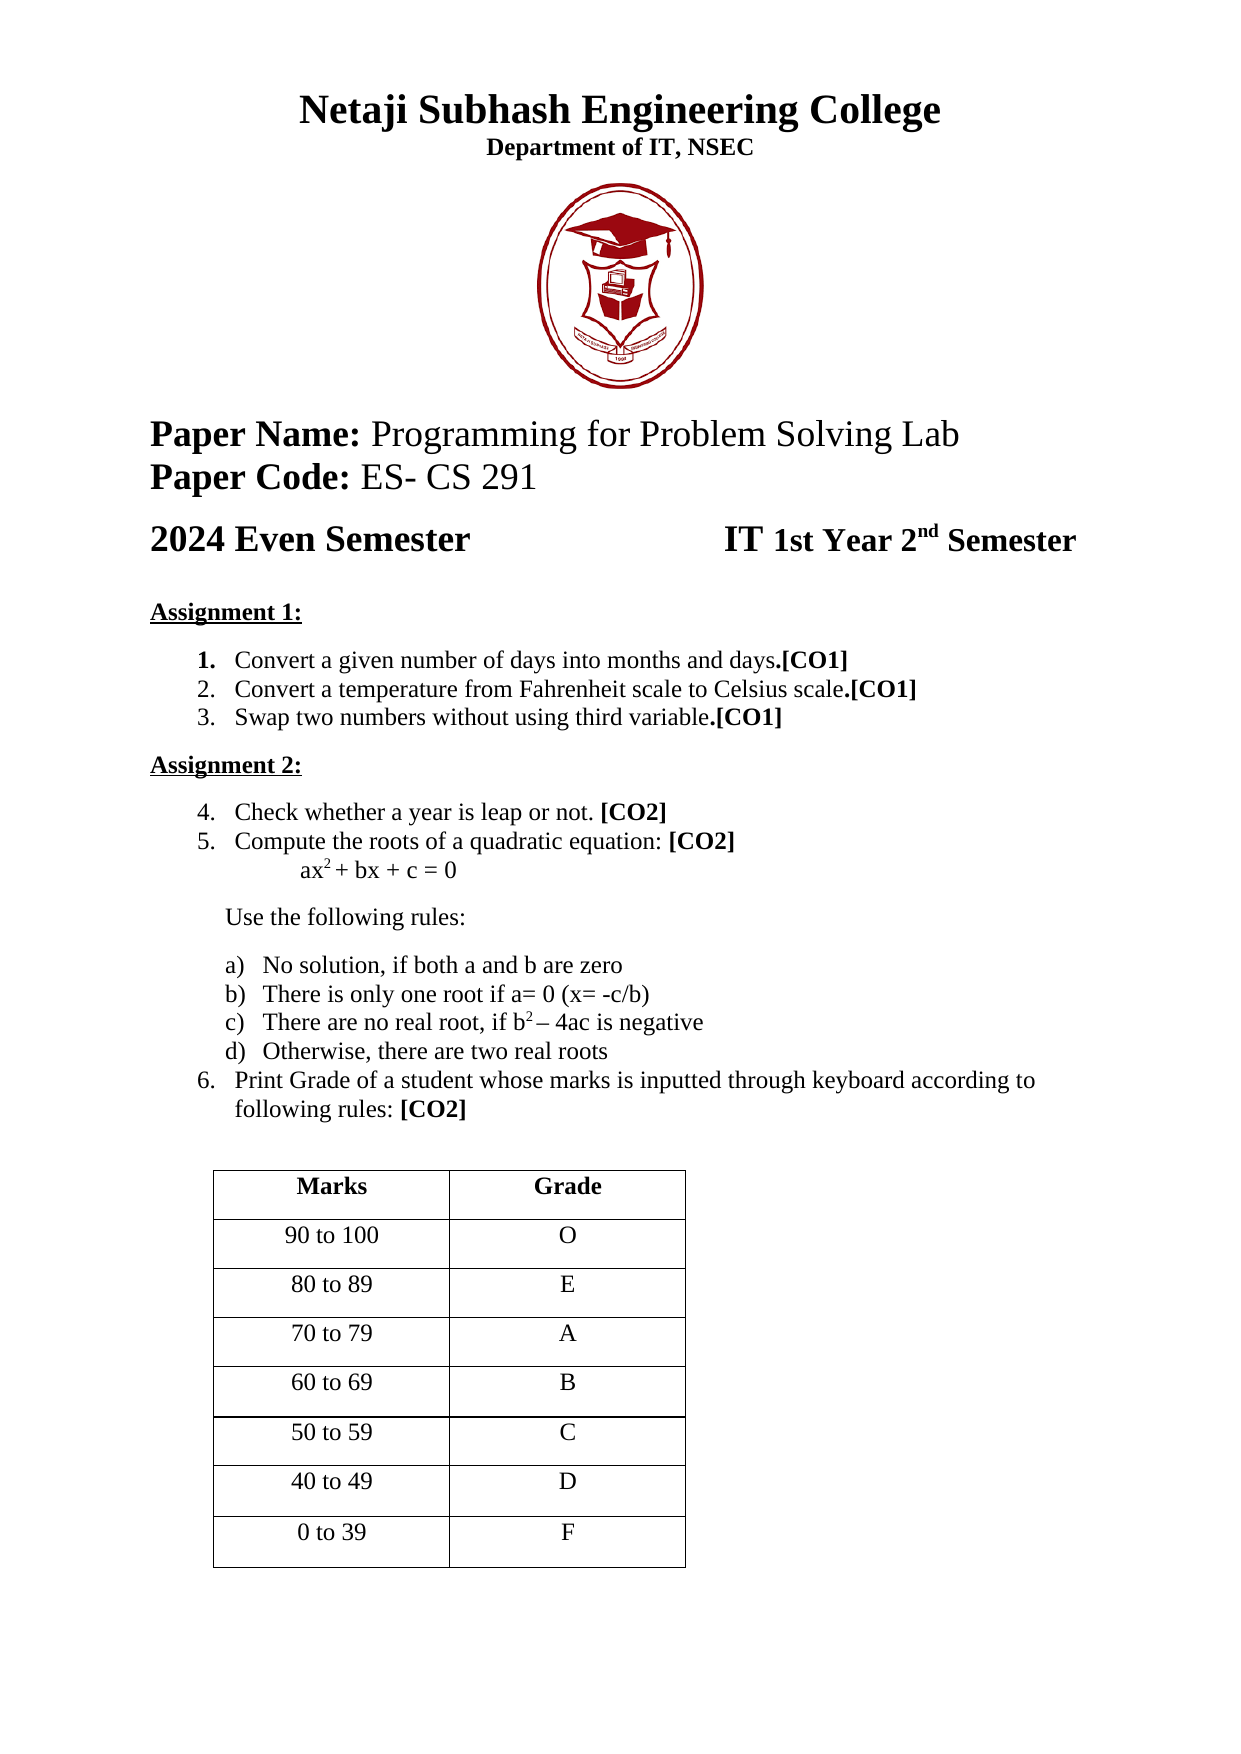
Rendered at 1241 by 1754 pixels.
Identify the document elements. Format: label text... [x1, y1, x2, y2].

table_cell 90 to 100 [214, 1220, 449, 1268]
table_cell A [450, 1318, 685, 1366]
table_cell 60 to 69 [214, 1367, 449, 1416]
list Convert a temperature from Fahrenheit scale to Celsius scale.[CO1] [197, 674, 1090, 702]
text Netaji Subhash Engineering College Department of IT, NSEC [150, 84, 1090, 161]
list Otherwise, there are two real roots [225, 1036, 1090, 1065]
table_header Marks [214, 1171, 449, 1219]
list Compute the roots of a quadratic equation: [CO2] [197, 826, 1090, 855]
picture [533, 179, 707, 393]
table_cell 80 to 89 [214, 1269, 449, 1317]
table_cell C [450, 1418, 685, 1465]
table_cell 50 to 59 [214, 1418, 449, 1465]
list There is only one root if a= 0 (x= -c/b) [225, 979, 1090, 1007]
table_cell O [450, 1220, 685, 1268]
table_cell B [450, 1367, 685, 1416]
list Swap two numbers without using third variable.[CO1] [197, 702, 1090, 731]
table_cell 70 to 79 [214, 1318, 449, 1366]
table_cell F [450, 1517, 685, 1567]
text Use the following rules: [150, 902, 1090, 931]
text 2024 Even Semester IT 1st Year 2nd Semester Assignment 1: [150, 516, 1090, 626]
table_cell E [450, 1269, 685, 1317]
list There are no real root, if b2 – 4ac is negative [225, 1007, 1090, 1036]
text Assignment 2: [150, 750, 1090, 779]
table_cell 40 to 49 [214, 1466, 449, 1516]
list Convert a given number of days into months and days.[CO1] [197, 645, 1090, 674]
table_cell 0 to 39 [214, 1517, 449, 1567]
table_cell D [450, 1466, 685, 1516]
list No solution, if both a and b are zero [225, 950, 1090, 979]
list Check whether a year is leap or not. [CO2] [197, 797, 1090, 826]
list Print Grade of a student whose marks is inputted through keyboard according to following rules: [CO2] [197, 1065, 1090, 1122]
list ax2 + bx + c = 0 [300, 855, 1090, 884]
text Paper Name: Programming for Problem Solving Lab Paper Code: ES- CS 291 [150, 411, 1090, 497]
table_header Grade [450, 1171, 685, 1219]
